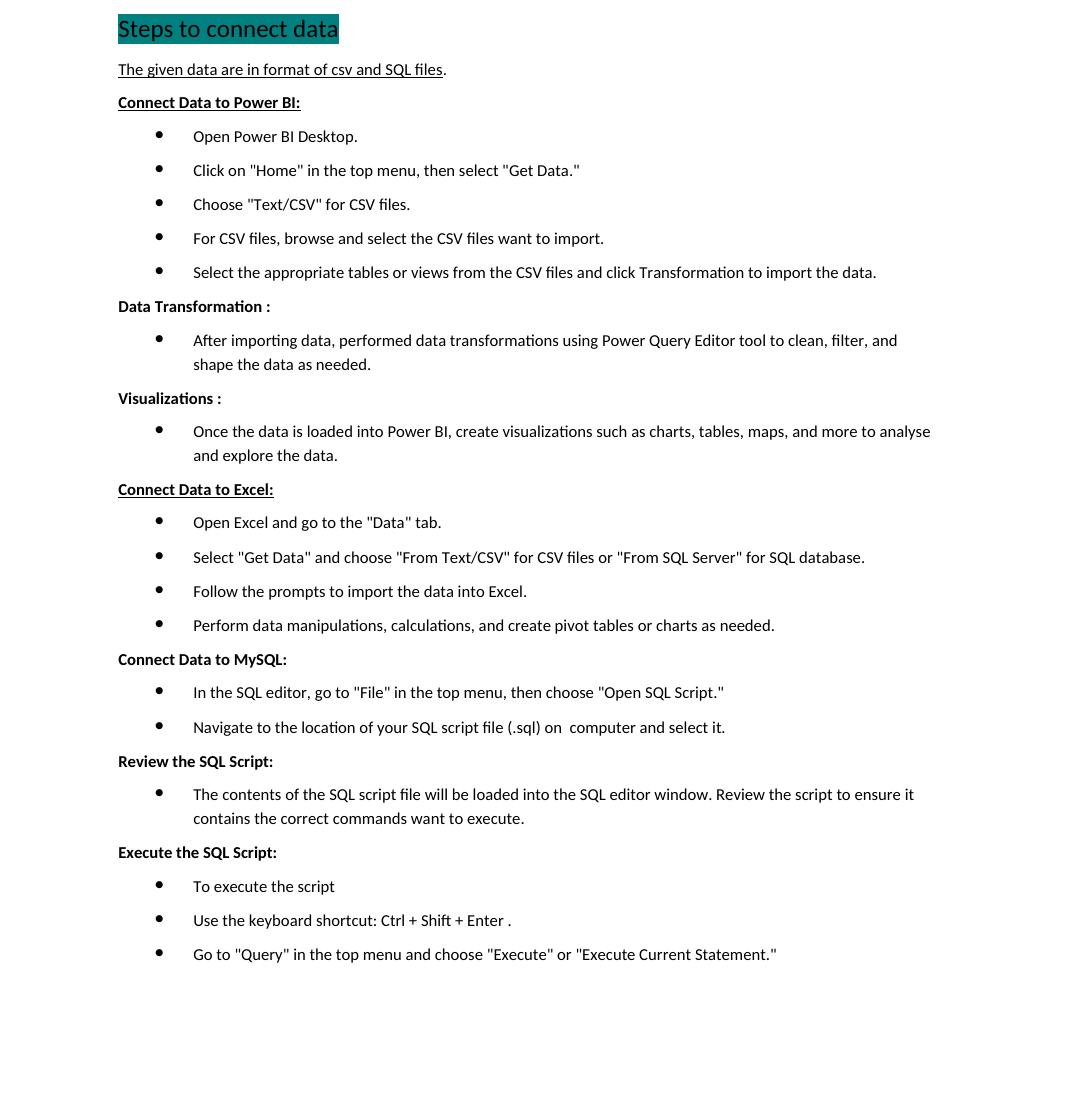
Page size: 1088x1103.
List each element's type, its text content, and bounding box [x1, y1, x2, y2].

text Visualizations : [118, 388, 937, 408]
list Click on "Home" in the top menu, then select "Get Data." [156, 161, 937, 181]
text The given data are in format of csv and SQL files. [118, 59, 937, 79]
list Select the appropriate tables or views from the CSV files and click Transformation to import the data. [156, 263, 937, 283]
list Open Power BI Desktop. [156, 126, 937, 147]
text Connect Data to Excel: [118, 479, 937, 499]
text Execute the SQL Script: [118, 842, 937, 862]
list Use the keyboard shortcut: Ctrl + Shift + Enter . [156, 910, 937, 931]
list Open Excel and go to the "Data" tab. [156, 513, 937, 533]
text Review the SQL Script: [118, 751, 937, 771]
list Once the data is loaded into Power BI, create visualizations such as charts, tables, maps, and more to analyse and explore the data. [156, 422, 937, 466]
list To execute the script [156, 876, 937, 896]
text Steps to connect data [118, 13, 937, 44]
list Navigate to the location of your SQL script file (.sql) on computer and select it. [156, 717, 937, 737]
list Follow the prompts to import the data into Excel. [156, 581, 937, 602]
list In the SQL editor, go to "File" in the top menu, then choose "Open SQL Script." [156, 683, 937, 703]
list The contents of the SQL script file will be loaded into the SQL editor window. Review the script to ensure it contains the correct commands want to execute. [156, 785, 937, 829]
list Select "Get Data" and choose "From Text/CSV" for CSV files or "From SQL Server" for SQL database. [156, 547, 937, 567]
text Data Transformation : [118, 297, 937, 317]
list Go to "Query" in the top menu and choose "Execute" or "Execute Current Statement." [156, 944, 937, 964]
list Choose "Text/CSV" for CSV files. [156, 194, 937, 215]
list After importing data, performed data transformations using Power Query Editor tool to clean, filter, and shape the data as needed. [156, 331, 937, 374]
text Connect Data to MySQL: [118, 649, 937, 669]
text Connect Data to Power BI: [118, 93, 937, 113]
list Perform data manipulations, calculations, and create pivot tables or charts as needed. [156, 615, 937, 636]
list For CSV files, browse and select the CSV files want to import. [156, 229, 937, 249]
